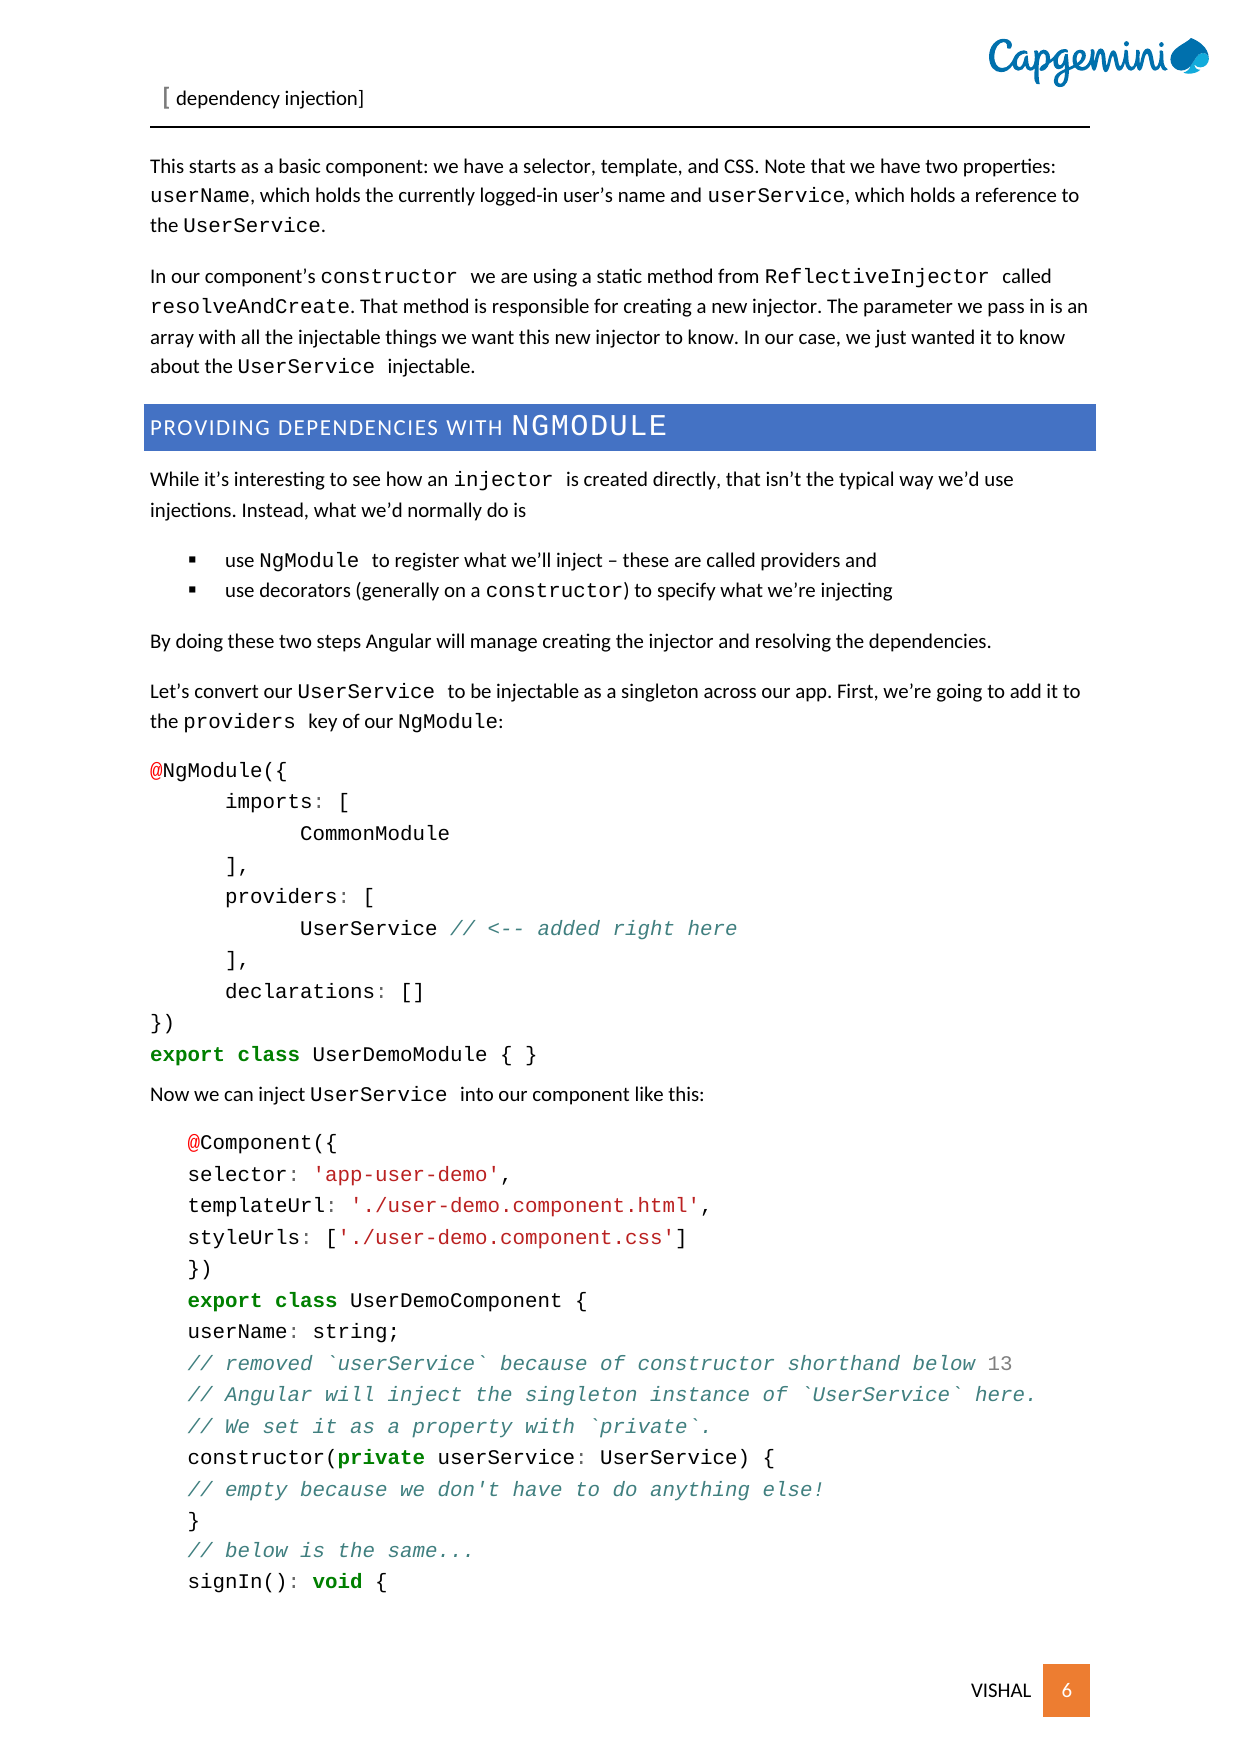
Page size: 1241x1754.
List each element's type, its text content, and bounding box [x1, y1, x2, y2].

text userName: string; [187, 1321, 1082, 1345]
text providers: [ [225, 886, 1090, 910]
text // removed `userService` because of constructor shorthand below 13 [187, 1353, 1082, 1376]
text UserService // <-- added right here [225, 918, 1090, 941]
text styleUrls: ['./user-demo.component.css'] [187, 1227, 1082, 1250]
text imports: [ [150, 791, 1090, 815]
text @NgModule({ [150, 760, 1090, 783]
text ], [225, 949, 1090, 973]
list use decorators (generally on a constructor) to specify what we’re injecting [187, 577, 1090, 604]
text ], [225, 854, 1090, 878]
text This starts as a basic component: we have a selector, template, and CSS. Note that we have two properties: userName, which holds the currently logged-in user’s name and userService, which holds a reference to the UserService. [150, 153, 1090, 239]
text While it’s interesting to see how an injector is created directly, that isn’t the typical way we’d use injections. Instead, what we’d normally do is [150, 467, 1090, 522]
text @Component({ [187, 1132, 1082, 1156]
text selector: 'app-user-demo', [187, 1164, 1082, 1187]
text Let’s convert our UserService to be injectable as a singleton across our app. First, we’re going to add it to the providers key of our NgModule: [150, 678, 1090, 735]
text declarations: [] [225, 981, 1090, 1004]
text }) [150, 1012, 1090, 1036]
text constructor(private userService: UserService) { [187, 1447, 1051, 1471]
text By doing these two steps Angular will manage creating the injector and resolving the dependencies. [150, 628, 1090, 654]
text // below is the same... [187, 1540, 1074, 1563]
text // Angular will inject the singleton instance of `UserService` here. [187, 1384, 1051, 1408]
text signIn(): void { [187, 1571, 1074, 1595]
text // We set it as a property with `private`. [187, 1416, 1051, 1439]
text export class UserDemoModule { } [150, 1044, 1090, 1067]
text Now we can inject UserService into our component like this: [150, 1081, 1090, 1107]
text export class UserDemoComponent { [187, 1290, 1082, 1313]
text CommonModule [225, 823, 1090, 847]
text }) [187, 1258, 1082, 1282]
text } [187, 1510, 1051, 1534]
text templateUrl: './user-demo.component.html', [187, 1195, 1082, 1219]
subtitle Providing Dependencies with NgModule [150, 411, 1090, 445]
text In our component’s constructor we are using a static method from ReflectiveInjector called resolveAndCreate. That method is responsible for creating a new injector. The parameter we pass in is an array with all the injectable things we want this new injector to know. In our case, we just wanted it to know about the UserService injectable. [150, 263, 1090, 379]
list use NgModule to register what we’ll inject – these are called providers and [187, 547, 1090, 573]
text // empty because we don't have to do anything else! [187, 1479, 1051, 1502]
